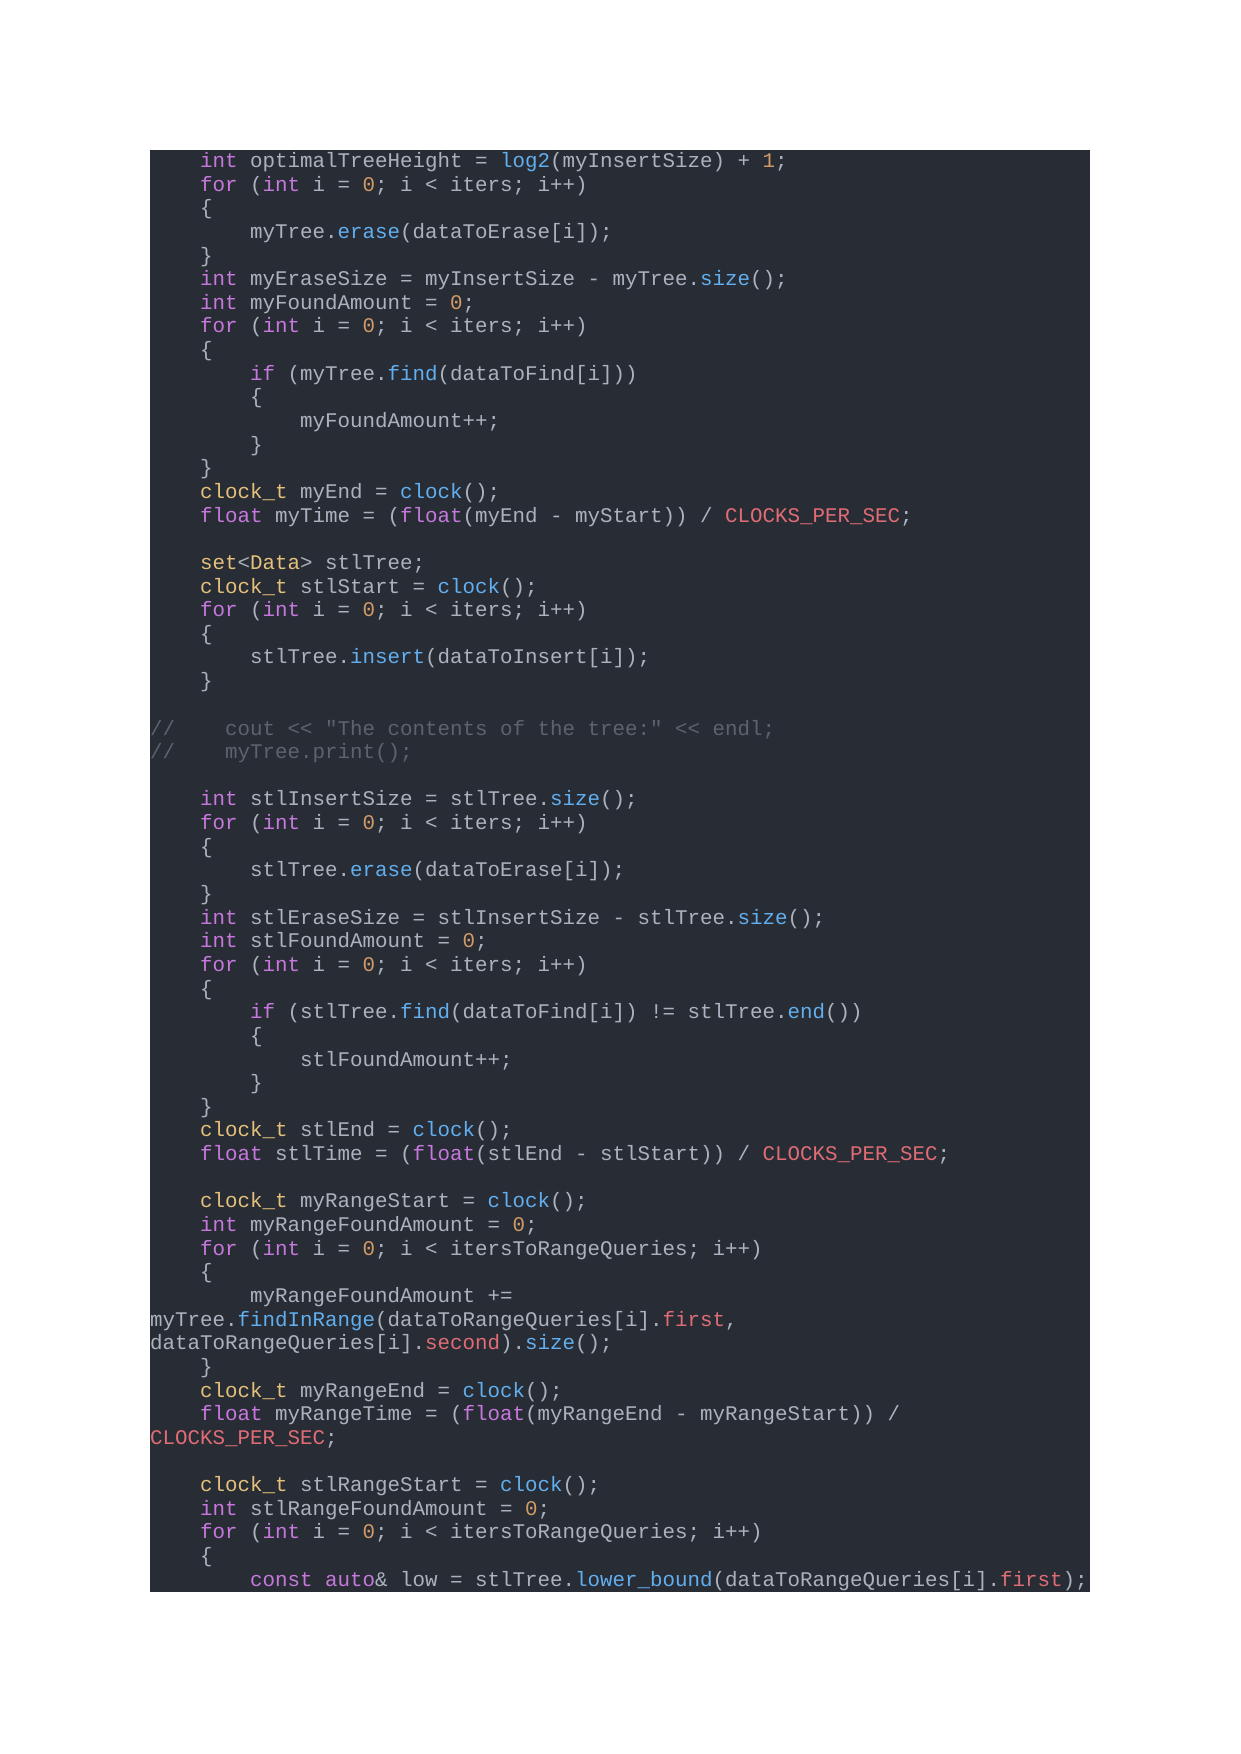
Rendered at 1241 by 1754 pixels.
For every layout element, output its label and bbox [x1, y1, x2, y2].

text [150, 150, 1090, 1592]
